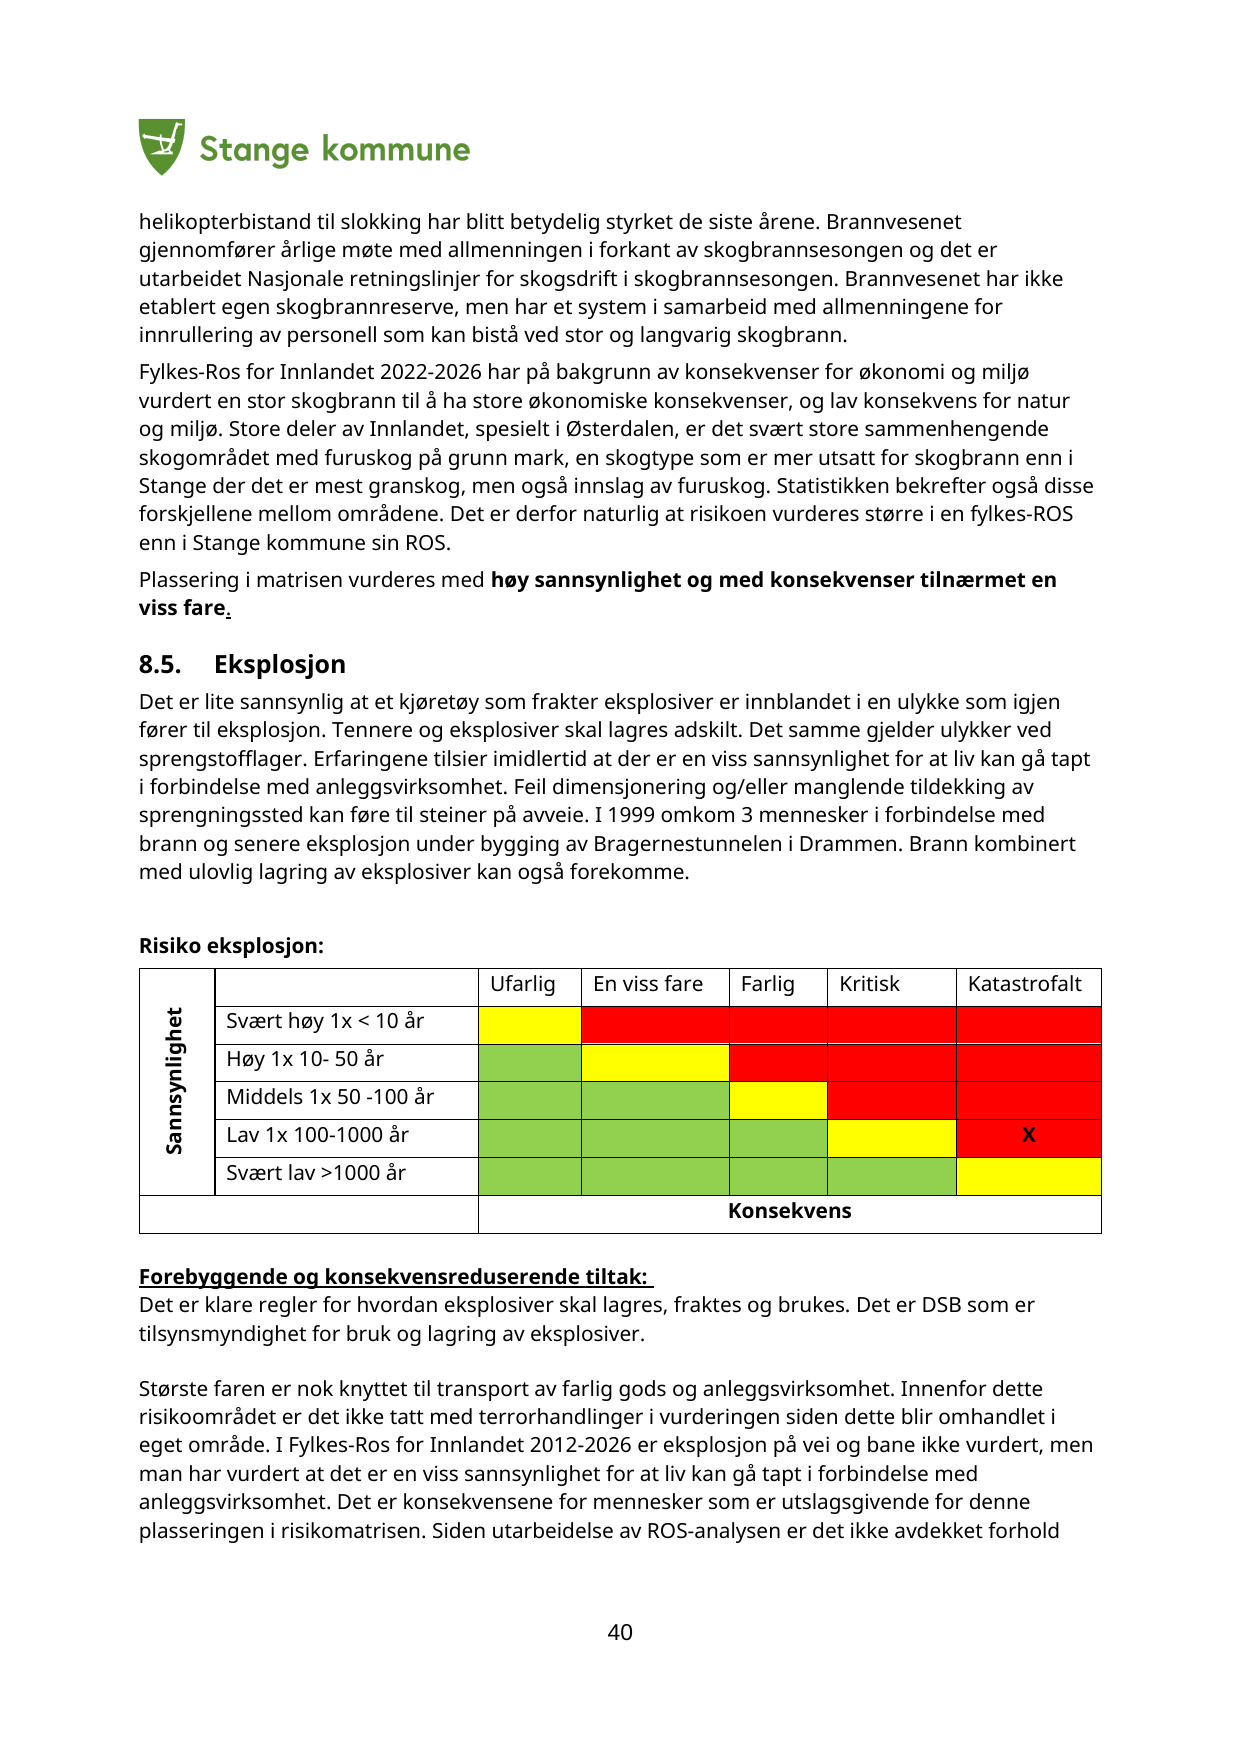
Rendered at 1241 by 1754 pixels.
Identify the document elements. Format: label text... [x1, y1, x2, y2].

table_cell [582, 1158, 729, 1195]
table_header Ufarlig [479, 969, 581, 1006]
table_cell [730, 1158, 827, 1195]
table_header En viss fare [582, 969, 729, 1006]
table_header Katastrofalt [957, 969, 1101, 1006]
table_cell Middels 1x 50 -100 år [216, 1082, 478, 1119]
table_cell [479, 1082, 581, 1119]
table_cell [582, 1082, 729, 1119]
table_cell [730, 1007, 827, 1043]
table_cell Svært lav >1000 år [216, 1158, 478, 1195]
text Det er lite sannsynlig at et kjøretøy som frakter eksplosiver er innblandet i en ulykke som igjen fører til eksplosjon. Tennere og eksplosiver skal lagres adskilt. Det samme gjelder ulykker ved sprengstofflager. Erfaringene tilsier imidlertid at der er en viss sannsynlighet for at liv kan gå tapt i forbindelse med anleggsvirksomhet. Feil dimensjonering og/eller manglende tildekking av sprengningssted kan føre til steiner på avveie. I 1999 omkom 3 mennesker i forbindelse med brann og senere eksplosjon under bygging av Bragernestunnelen i Drammen. Brann kombinert med ulovlig lagring av eksplosiver kan også forekomme. [139, 687, 1101, 886]
table_cell [828, 1158, 956, 1195]
table_cell [582, 1007, 729, 1043]
table_cell [582, 1045, 729, 1081]
table_cell [957, 1007, 1101, 1043]
text Risiko eksplosjon: [139, 931, 1101, 959]
table_cell [479, 1158, 581, 1195]
subtitle Eksplosjon [139, 647, 1101, 681]
table_cell [730, 1045, 827, 1081]
table_cell [957, 1158, 1101, 1195]
table_cell [828, 1045, 956, 1081]
table_cell [730, 1120, 827, 1157]
table_header Farlig [730, 969, 827, 1006]
table_cell X [957, 1120, 1101, 1157]
table_cell Lav 1x 100-1000 år [216, 1120, 478, 1157]
table_cell [582, 1120, 729, 1157]
table_cell [140, 1196, 478, 1232]
table_header Sannsynlighet [140, 969, 214, 1195]
table_cell [479, 1007, 581, 1043]
picture [138, 118, 470, 176]
table_cell Konsekvens [479, 1196, 1101, 1232]
text Det er klare regler for hvordan eksplosiver skal lagres, fraktes og brukes. Det er DSB som er tilsynsmyndighet for bruk og lagring av eksplosiver. [139, 1290, 1101, 1374]
table_header Kritisk [828, 969, 956, 1006]
text Forebyggende og konsekvensreduserende tiltak: [139, 1262, 1101, 1290]
table_cell [828, 1082, 956, 1119]
table_cell [479, 1045, 581, 1081]
table_cell [730, 1082, 827, 1119]
table_cell [828, 1120, 956, 1157]
table_cell [828, 1007, 956, 1043]
table_cell [957, 1045, 1101, 1081]
table_cell [479, 1120, 581, 1157]
table_cell Svært høy 1x < 10 år [216, 1007, 478, 1043]
text Fylkes-Ros for Innlandet 2022-2026 har på bakgrunn av konsekvenser for økonomi og miljø vurdert en stor skogbrann til å ha store økonomiske konsekvenser, og lav konsekvens for natur og miljø. Store deler av Innlandet, spesielt i Østerdalen, er det svært store sammenhengende skogområdet med furuskog på grunn mark, en skogtype som er mer utsatt for skogbrann enn i Stange der det er mest granskog, men også innslag av furuskog. Statistikken bekrefter også disse forskjellene mellom områdene. Det er derfor naturlig at risikoen vurderes større i en fylkes-ROS enn i Stange kommune sin ROS. [139, 357, 1101, 556]
text Plassering i matrisen vurderes med høy sannsynlighet og med konsekvenser tilnærmet en viss fare. [139, 565, 1101, 622]
table_cell [957, 1082, 1101, 1119]
table_cell Høy 1x 10- 50 år [216, 1045, 478, 1081]
table_header [216, 969, 478, 1006]
